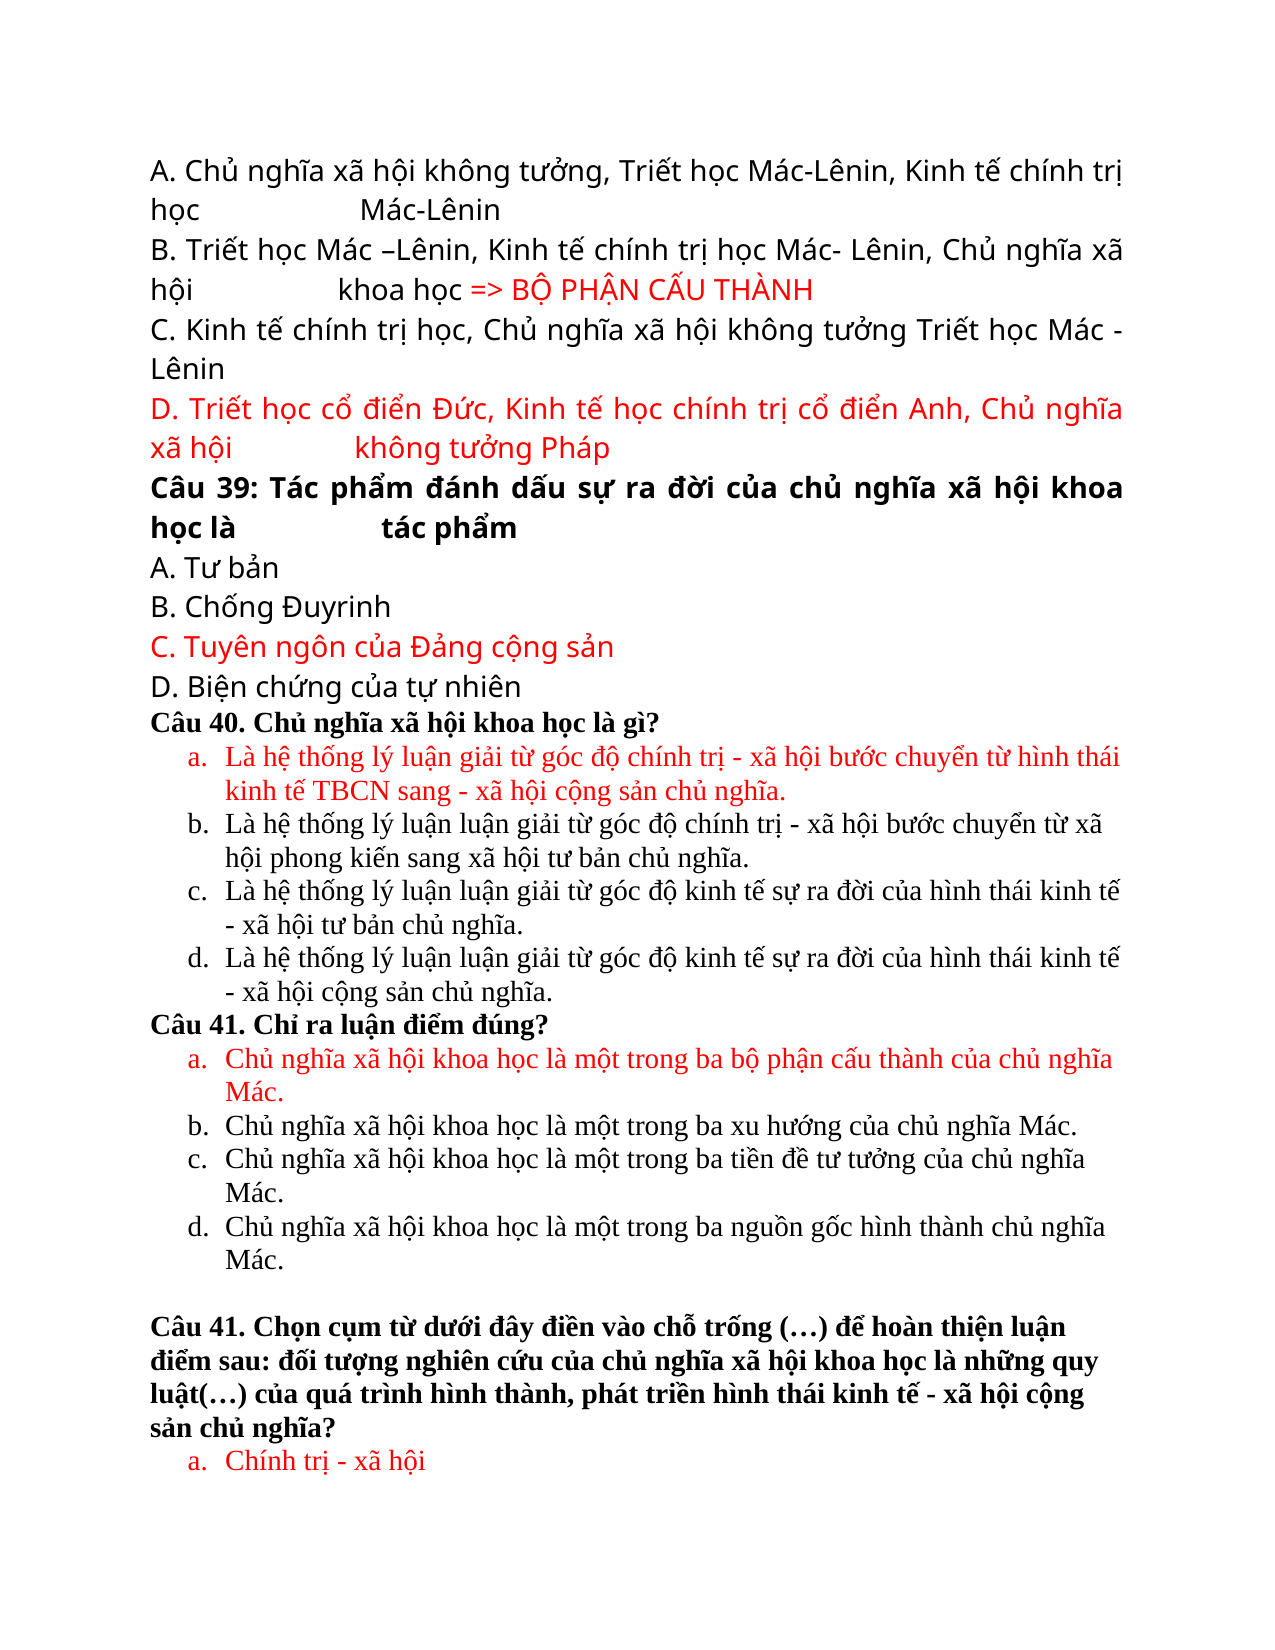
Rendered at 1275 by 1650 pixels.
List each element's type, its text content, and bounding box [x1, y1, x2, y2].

list Là hệ thống lý luận luận giải từ góc độ kinh tế sự ra đời của hình thái kinh tế - xã hội cộng sản chủ nghĩa. [187, 940, 1125, 1007]
text A. Chủ nghĩa xã hội không tưởng, Triết học Mác-Lênin, Kinh tế chính trị học Mác-Lênin [150, 150, 1125, 229]
list Là hệ thống lý luận luận giải từ góc độ chính trị - xã hội bước chuyển từ xã hội phong kiến sang xã hội tư bản chủ nghĩa. [187, 806, 1125, 873]
text D. Triết học cổ điển Đức, Kinh tế học chính trị cổ điển Anh, Chủ nghĩa xã hội không tưởng Pháp [150, 388, 1125, 467]
text B. Triết học Mác –Lênin, Kinh tế chính trị học Mác- Lênin, Chủ nghĩa xã hội khoa học => BỘ PHẬN CẤU THÀNH [150, 229, 1125, 309]
text D. Biện chứng của tự nhiên [150, 666, 1125, 706]
text B. Chống Đuyrinh [150, 587, 1125, 626]
text Câu 39: Tác phẩm đánh dấu sự ra đời của chủ nghĩa xã hội khoa học là tác phẩm [150, 467, 1125, 547]
list Chủ nghĩa xã hội khoa học là một trong ba tiền đề tư tưởng của chủ nghĩa Mác. [187, 1142, 1125, 1209]
text C. Kinh tế chính trị học, Chủ nghĩa xã hội không tưởng Triết học Mác -Lênin [150, 309, 1125, 388]
list Chính trị - xã hội [187, 1443, 1125, 1477]
text Câu 40. Chủ nghĩa xã hội khoa học là gì? [150, 706, 1125, 739]
list Chủ nghĩa xã hội khoa học là một trong ba nguồn gốc hình thành chủ nghĩa Mác. [187, 1209, 1125, 1276]
text A. Tư bản [150, 547, 1125, 587]
list Chủ nghĩa xã hội khoa học là một trong ba bộ phận cấu thành của chủ nghĩa Mác. [187, 1041, 1125, 1108]
list Là hệ thống lý luận luận giải từ góc độ kinh tế sự ra đời của hình thái kinh tế - xã hội tư bản chủ nghĩa. [187, 873, 1125, 940]
text C. Tuyên ngôn của Đảng cộng sản [150, 626, 1125, 666]
text Câu 41. Chọn cụm từ dưới đây điền vào chỗ trống (…) để hoàn thiện luận điểm sau: đối tượng nghiên cứu của chủ nghĩa xã hội khoa học là những quy luật(…) của quá trình hình thành, phát triền hình thái kinh tế - xã hội cộng sản chủ nghĩa? [150, 1309, 1125, 1443]
list Chủ nghĩa xã hội khoa học là một trong ba xu hướng của chủ nghĩa Mác. [187, 1108, 1125, 1142]
text Câu 41. Chỉ ra luận điểm đúng? [150, 1007, 1125, 1041]
list Là hệ thống lý luận giải từ góc độ chính trị - xã hội bước chuyển từ hình thái kinh tế TBCN sang - xã hội cộng sản chủ nghĩa. [187, 739, 1125, 806]
